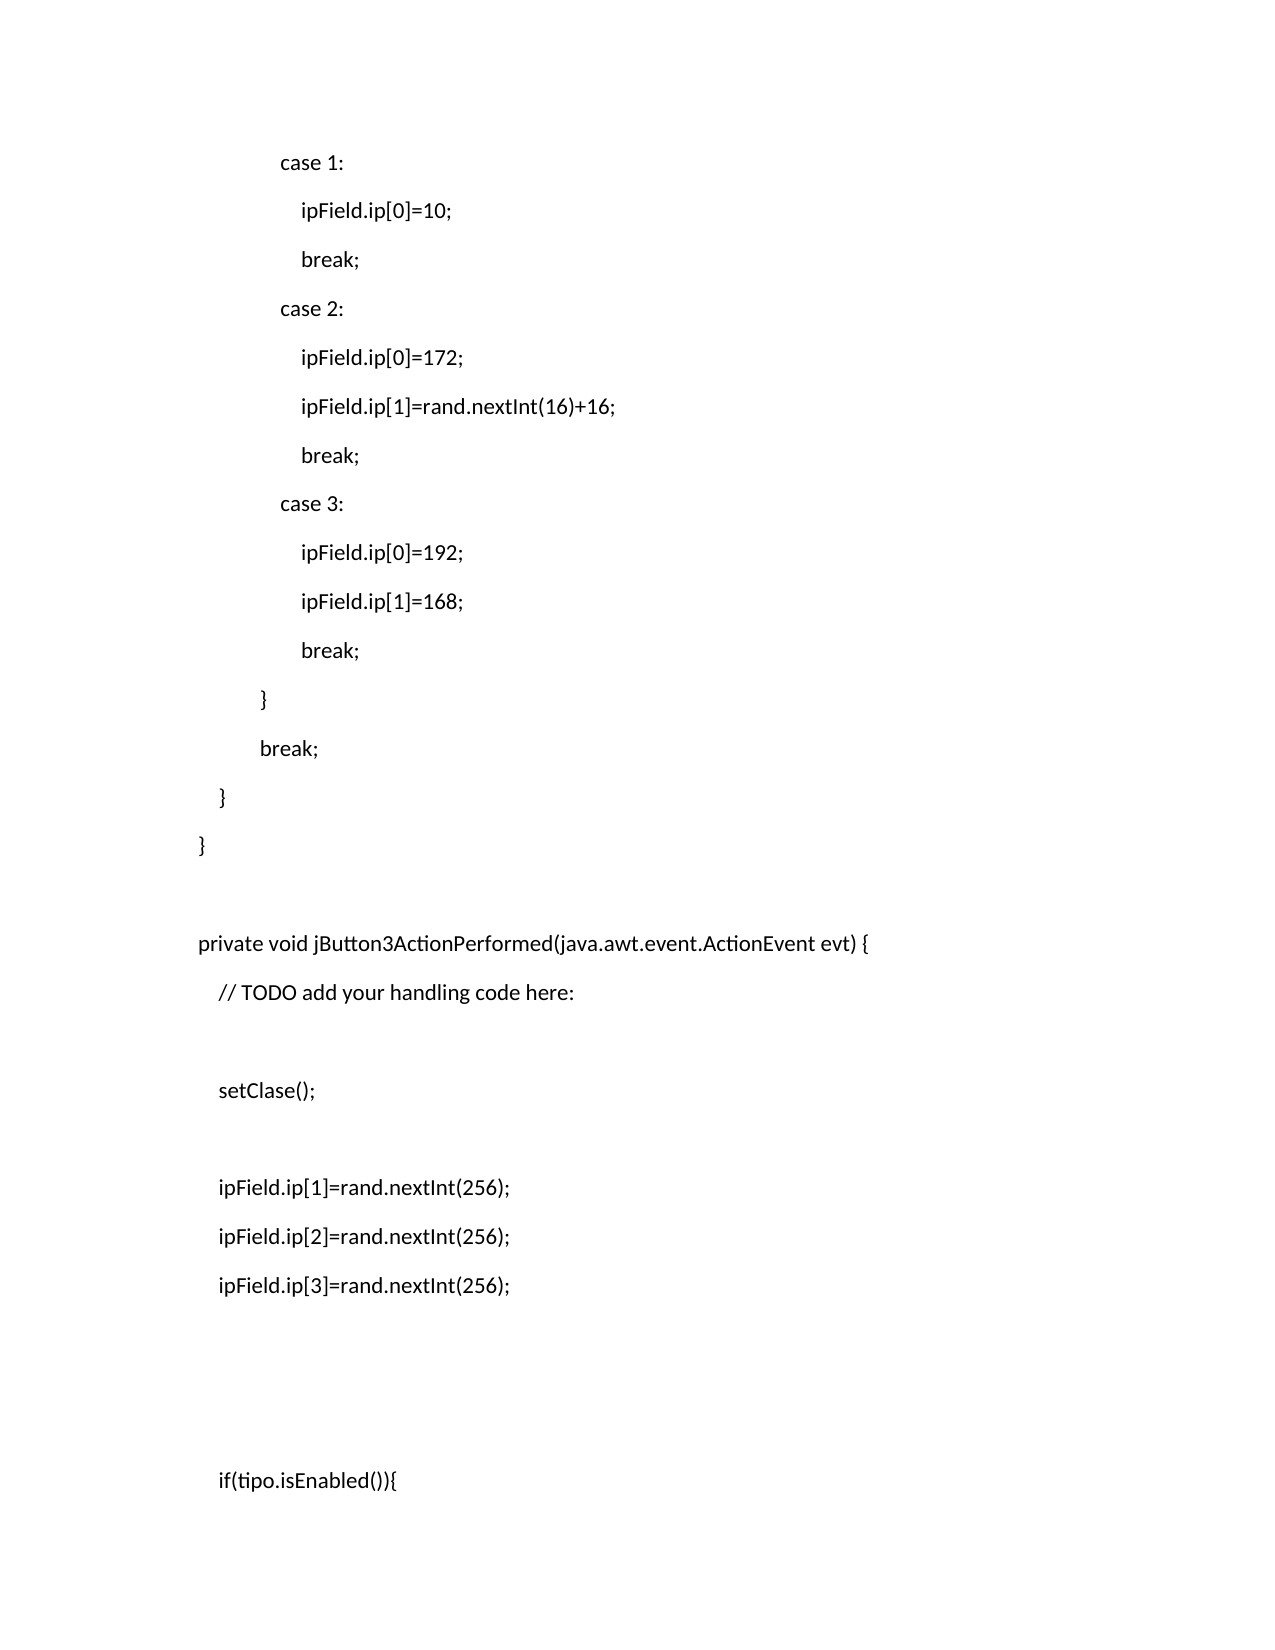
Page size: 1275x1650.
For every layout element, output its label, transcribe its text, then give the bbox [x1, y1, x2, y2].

text } [177, 685, 1098, 713]
text ipField.ip[1]=rand.nextInt(16)+16; [177, 392, 1098, 420]
text case 2: [177, 294, 1098, 322]
text // TODO add your handling code here: [177, 978, 1098, 1006]
text case 3: [177, 489, 1098, 518]
text break; [177, 636, 1098, 664]
text ipField.ip[2]=rand.nextInt(256); [177, 1222, 1098, 1250]
text private void jButton3ActionPerformed(java.awt.event.ActionEvent evt) { [177, 929, 1098, 957]
text break; [177, 734, 1098, 762]
text ipField.ip[3]=rand.nextInt(256); [177, 1271, 1098, 1299]
text if(tipo.isEnabled()){ [177, 1467, 1098, 1495]
text } [177, 783, 1098, 811]
text ipField.ip[0]=10; [177, 196, 1098, 224]
text ipField.ip[0]=172; [177, 343, 1098, 371]
text ipField.ip[1]=168; [177, 587, 1098, 615]
text case 1: [177, 148, 1098, 176]
text ipField.ip[1]=rand.nextInt(256); [177, 1173, 1098, 1202]
text ipField.ip[0]=192; [177, 538, 1098, 566]
text setClase(); [177, 1076, 1098, 1104]
text } [177, 832, 1098, 859]
text break; [177, 245, 1098, 273]
text break; [177, 441, 1098, 469]
